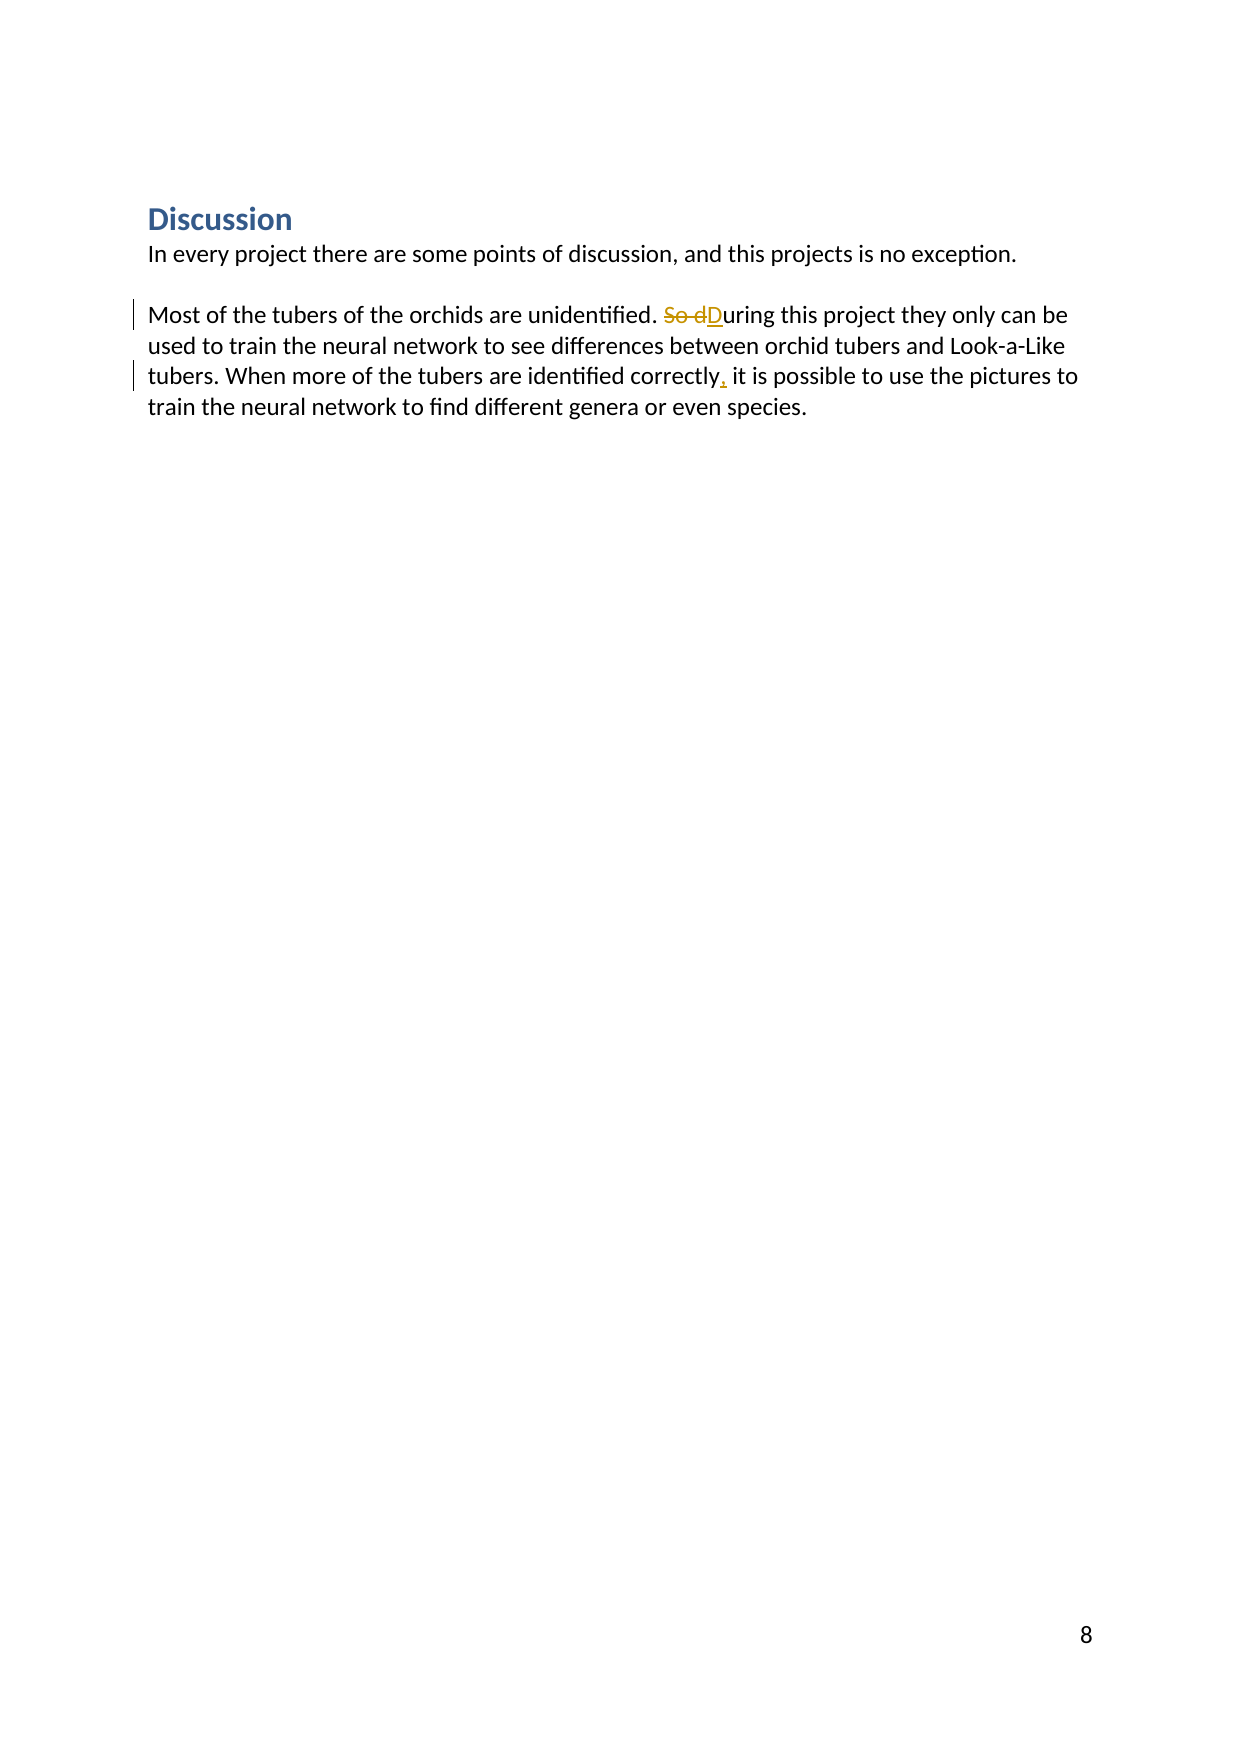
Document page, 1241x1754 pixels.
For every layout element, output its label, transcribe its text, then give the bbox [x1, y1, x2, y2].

text In every project there are some points of discussion, and this projects is no exception. [148, 238, 1093, 269]
subtitle Discussion [148, 198, 1093, 238]
text Most of the tubers of the orchids are unidentified. uring this project they only can be used to train the neural network to see differences between orchid tubers and Look-a-Like tubers. When more of the tubers are identified correctly it is possible to use the pictures to train the neural network to find different genera or even species. [148, 299, 1093, 421]
